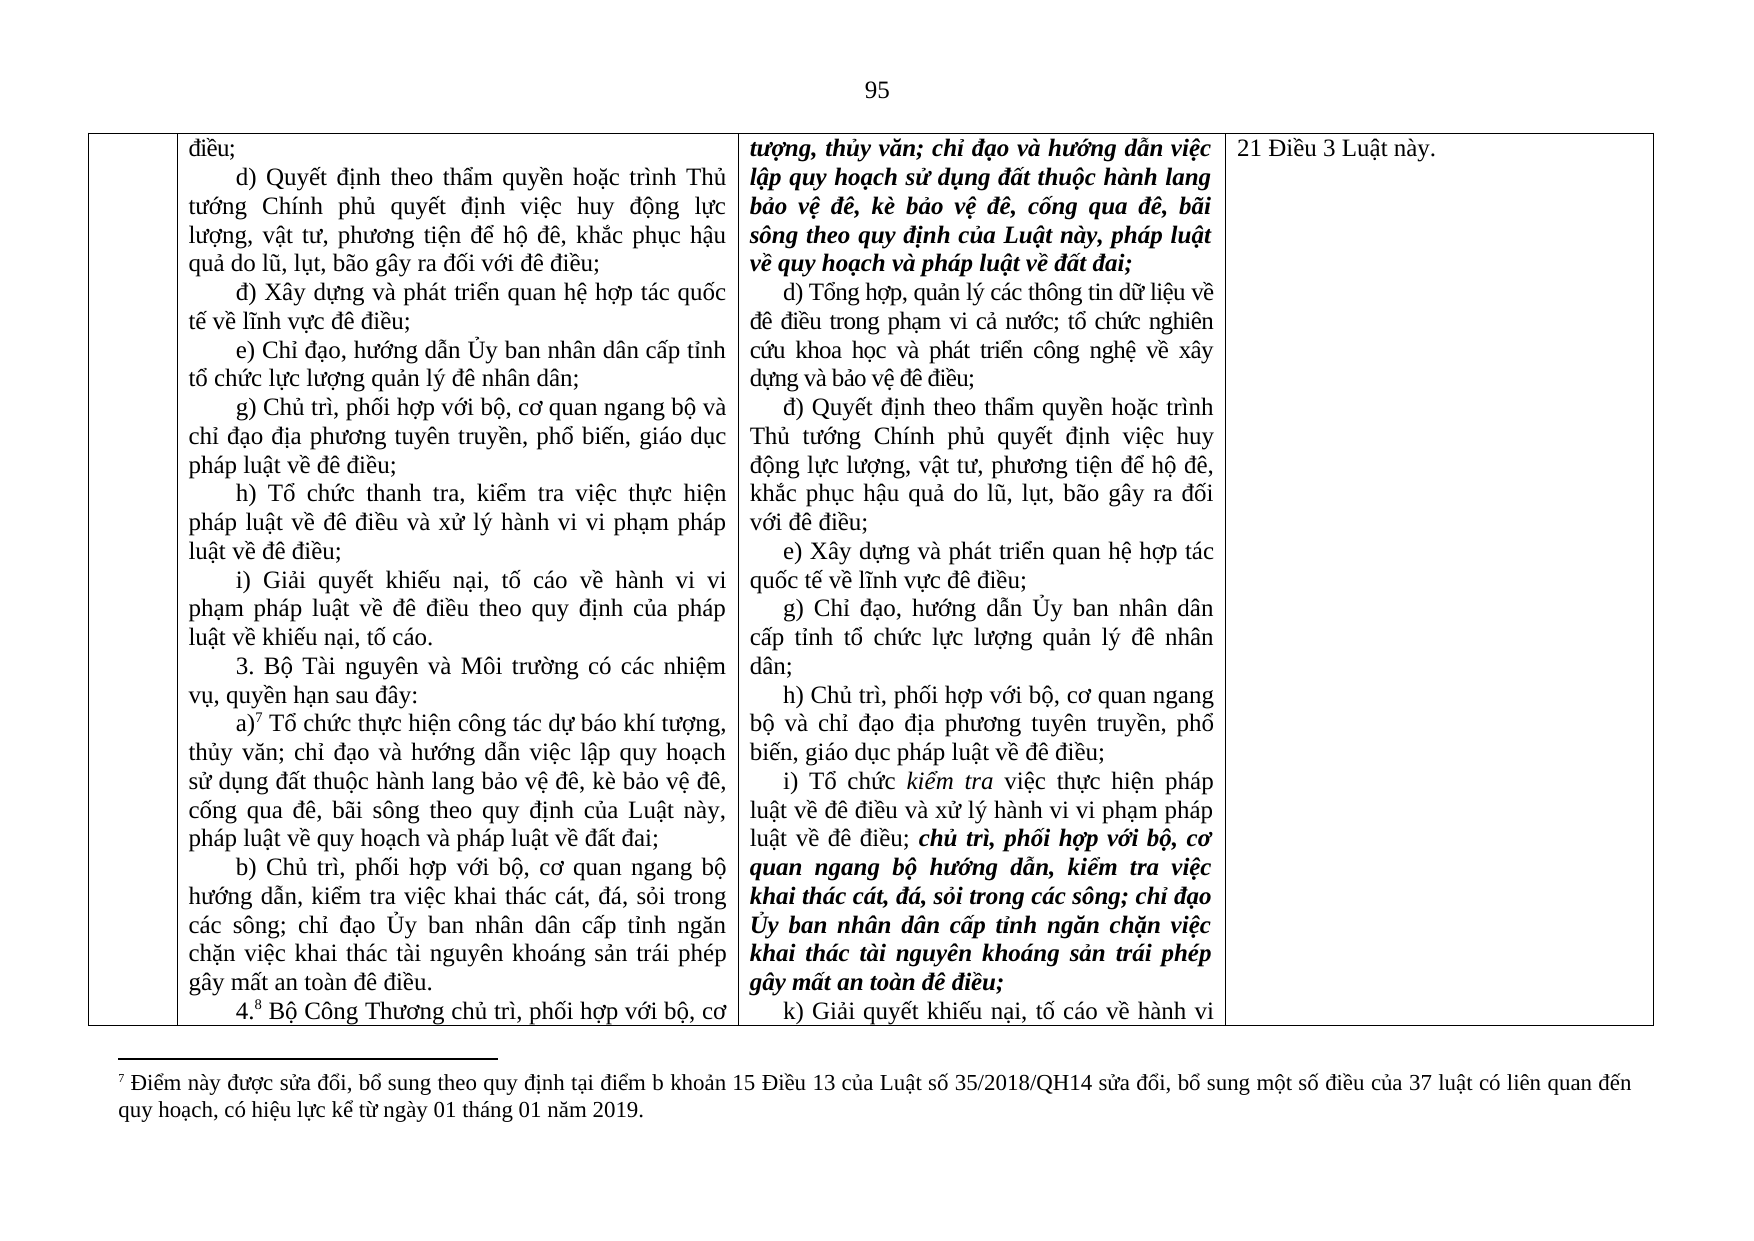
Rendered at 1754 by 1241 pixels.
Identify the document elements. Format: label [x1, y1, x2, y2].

table_cell [89, 134, 177, 1025]
table_cell [739, 134, 1225, 1025]
table_cell [178, 134, 738, 1025]
table_cell [1226, 134, 1653, 1025]
